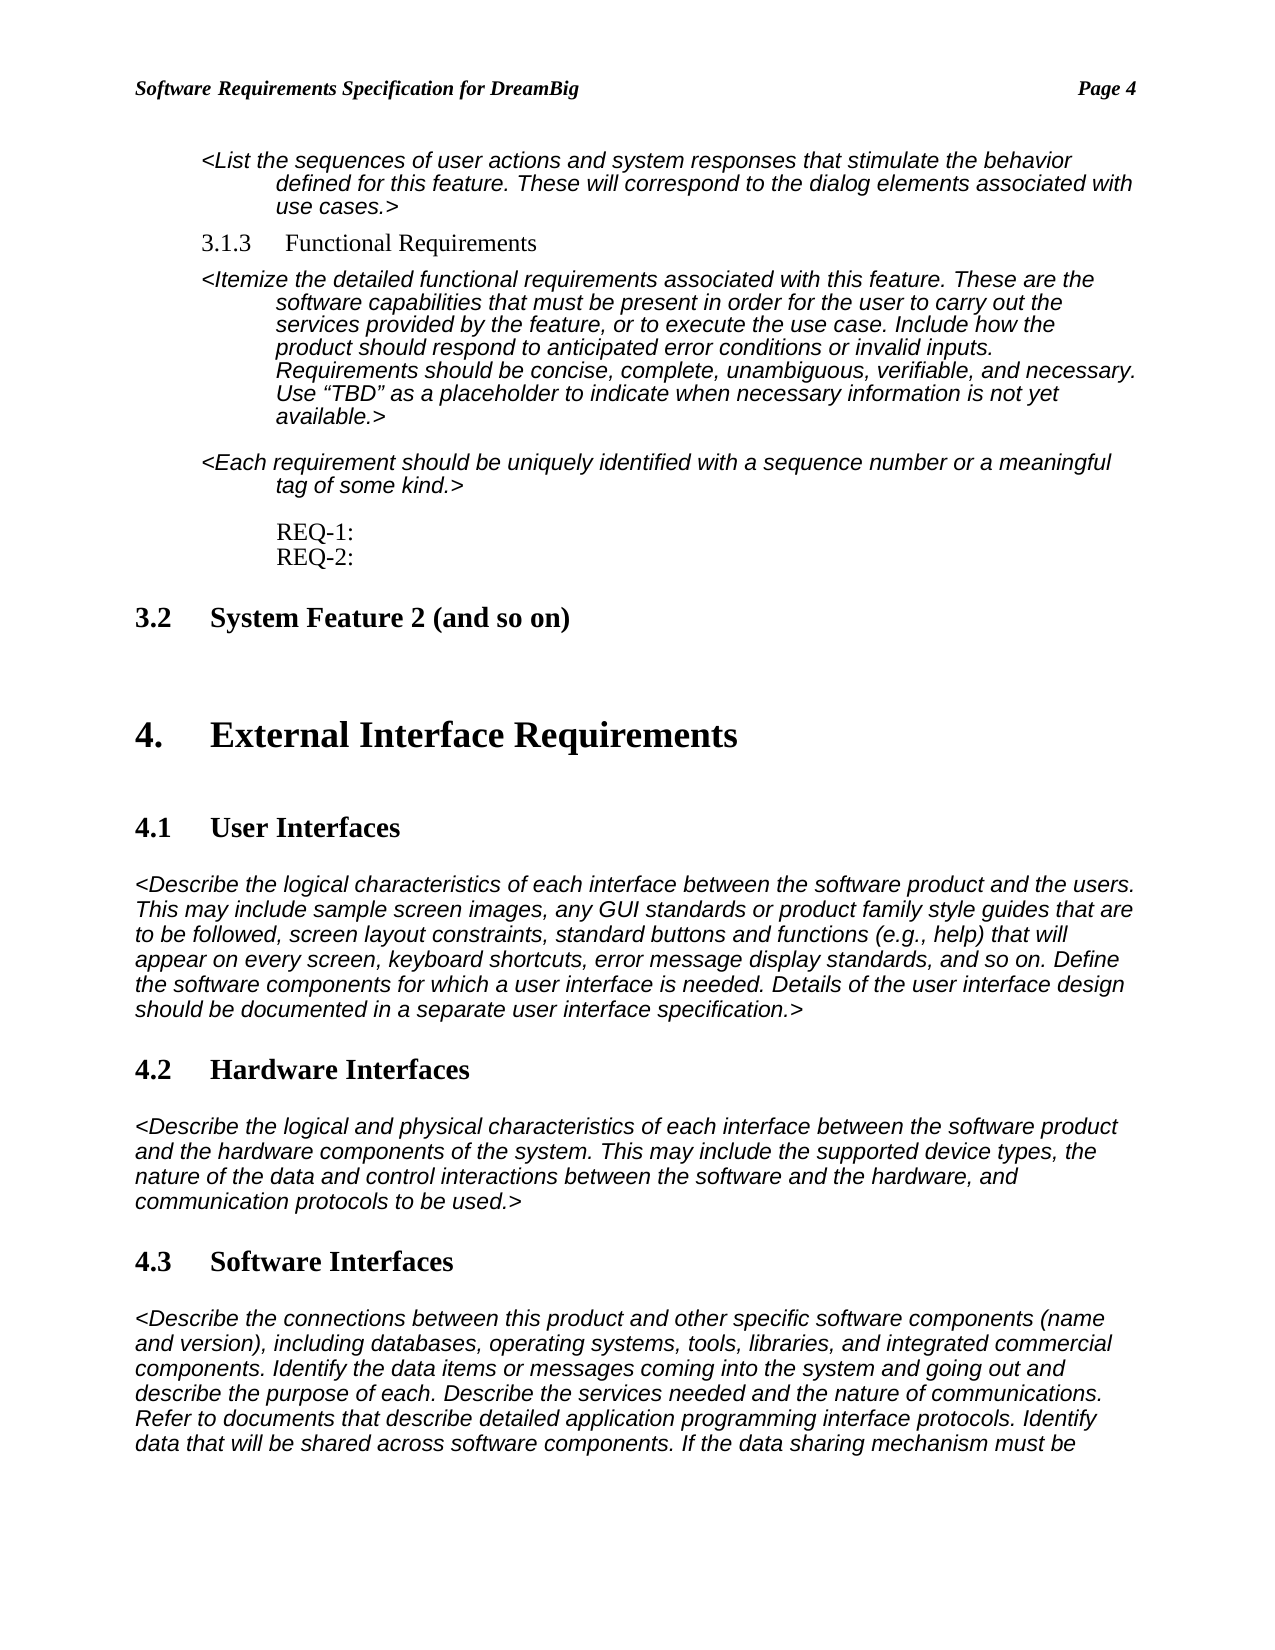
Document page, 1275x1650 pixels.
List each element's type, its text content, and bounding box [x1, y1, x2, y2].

subtitle System Feature 2 (and so on) [135, 600, 1140, 633]
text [135, 1306, 1140, 1456]
text <Describe the logical characteristics of each interface between the software product and the users. This may include sample screen images, any GUI standards or product family style guides that are to be followed, screen layout constraints, standard buttons and functions (e.g., help) that will appear on every screen, keyboard shortcuts, error message display standards, and so on. Define the software components for which a user interface is needed. Details of the user interface design should be documented in a separate user interface specification.> [135, 873, 1140, 1023]
text 3.1.3 Functional Requirements [201, 231, 1140, 256]
text <Describe the logical and physical characteristics of each interface between the software product and the hardware components of the system. This may include the supported device types, the nature of the data and control interactions between the software and the hardware, and communication protocols to be used.> [135, 1114, 1140, 1214]
text REQ-2: [276, 546, 1140, 571]
list <Itemize the detailed functional requirements associated with this feature. These are the software capabilities that must be present in order for the user to carry out the services provided by the feature, or to execute the use case. Include how the product should respond to anticipated error conditions or invalid inputs. Requirements should be concise, complete, unambiguous, verifiable, and necessary. Use “TBD” as a placeholder to indicate when necessary information is not yet available.> [201, 269, 1140, 429]
list <Each requirement should be uniquely identified with a sequence number or a meaningful tag of some kind.> [201, 452, 1140, 498]
subtitle User Interfaces [135, 810, 1140, 843]
list <List the sequences of user actions and system responses that stimulate the behavior defined for this feature. These will correspond to the dialog elements associated with use cases.> [201, 150, 1140, 219]
subtitle External Interface Requirements [135, 713, 1140, 756]
subtitle Hardware Interfaces [135, 1052, 1140, 1085]
subtitle Software Interfaces [135, 1244, 1140, 1277]
text REQ-1: [276, 521, 1140, 546]
